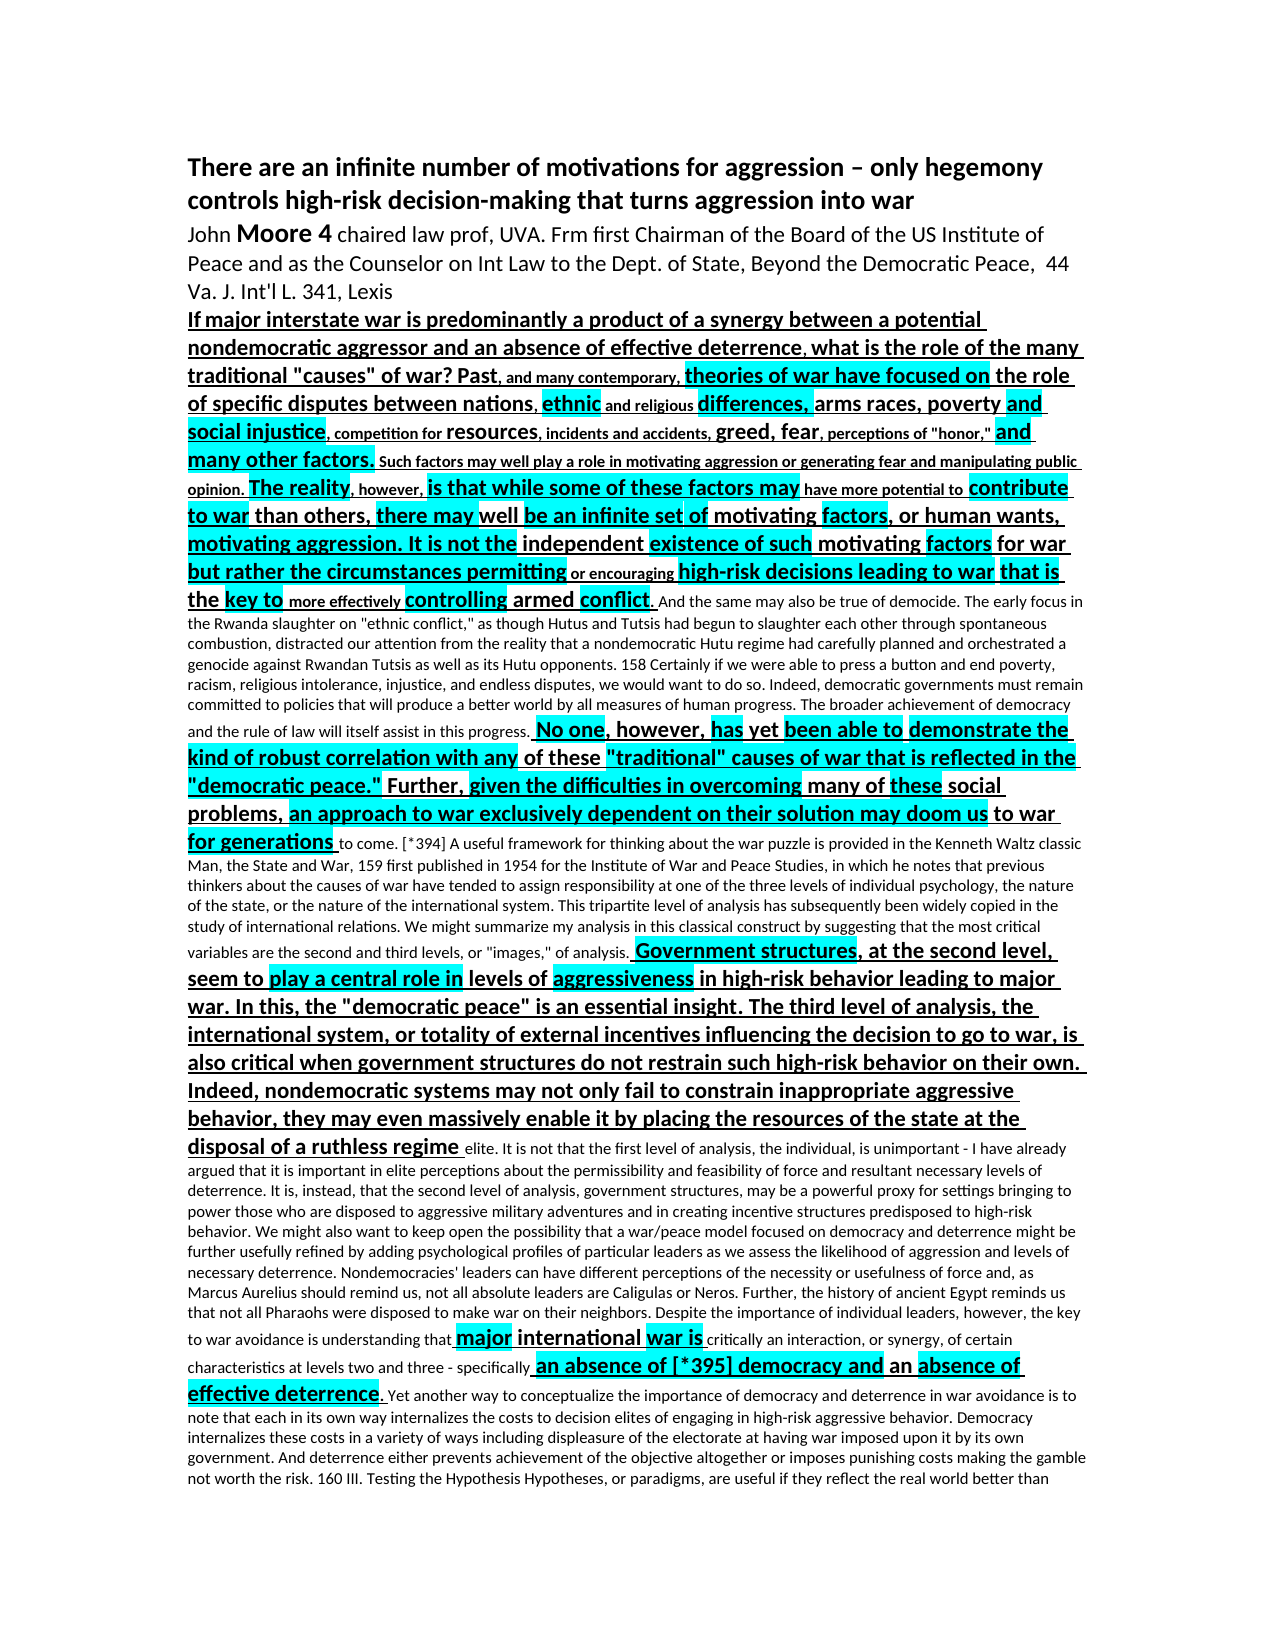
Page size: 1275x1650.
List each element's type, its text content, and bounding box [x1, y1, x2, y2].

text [187, 1073, 1087, 1488]
subtitle There are an infinite number of motivations for aggression – only hegemony controls high-risk decision-making that turns aggression into war [187, 150, 1087, 216]
text John Moore 4 chaired law prof, UVA. Frm first Chairman of the Board of the US Institute of Peace and as the Counselor on Int Law to the Dept. of State, Beyond the Democratic Peace, 44 Va. J. Int'l L. 341, Lexis [187, 216, 1087, 305]
